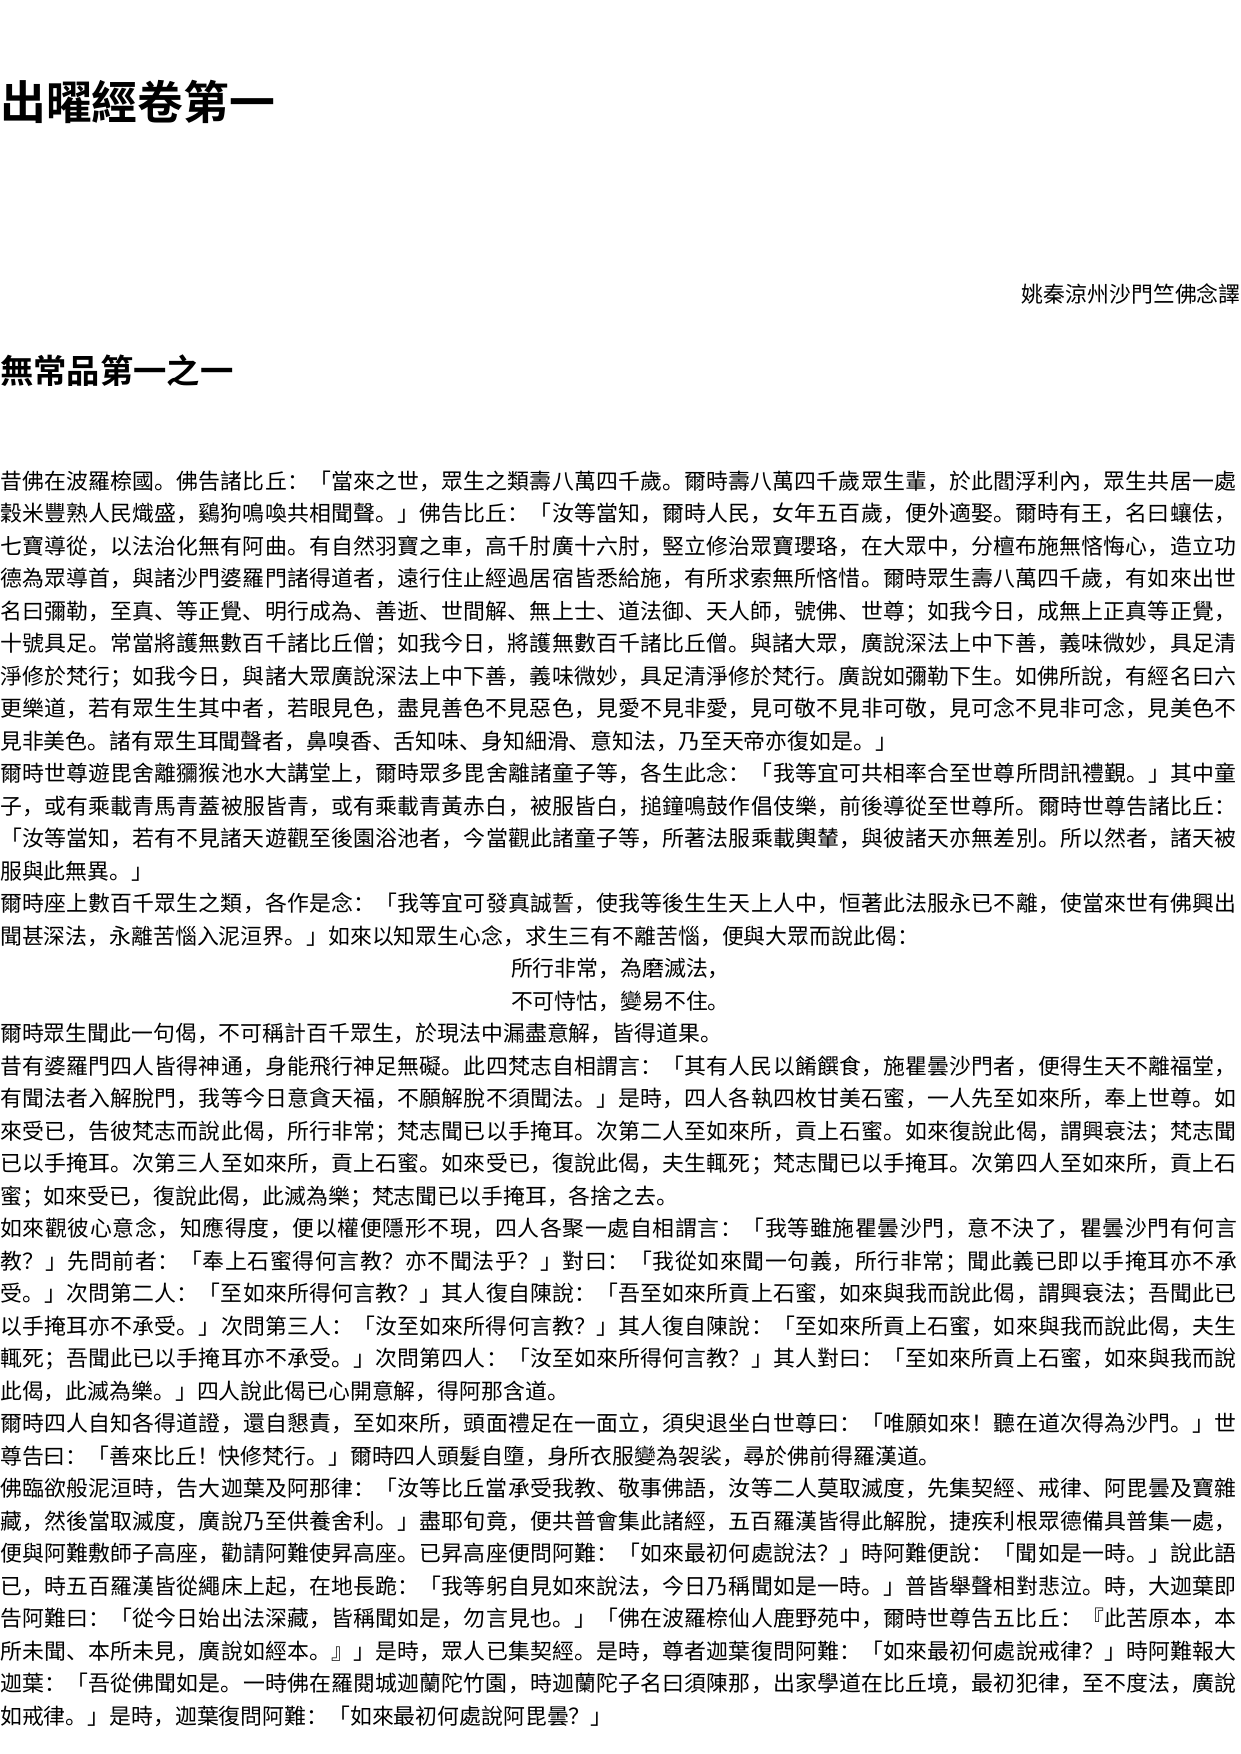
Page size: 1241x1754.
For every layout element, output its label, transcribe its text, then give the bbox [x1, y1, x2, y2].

text 昔佛在波羅㮈國。佛告諸比丘：「當來之世，眾生之類壽八萬四千歲。爾時壽八萬四千歲眾生輩，於此閻浮利內，眾生共居一處，穀米豐熟人民熾盛，鷄狗鳴喚共相聞聲。」佛告比丘：「汝等當知，爾時人民，女年五百歲，便外適娶。爾時有王，名曰蠰佉，七寶導從，以法治化無有阿曲。有自然羽寶之車，高千肘廣十六肘，竪立修治眾寶瓔珞，在大眾中，分檀布施無悋悔心，造立功德為眾導首，與諸沙門婆羅門諸得道者，遠行住止經過居宿皆悉給施，有所求索無所悋惜。爾時眾生壽八萬四千歲，有如來出世，名曰彌勒，至真、等正覺、明行成為、善逝、世間解、無上士、道法御、天人師，號佛、世尊；如我今日，成無上正真等正覺，十號具足。常當將護無數百千諸比丘僧；如我今日，將護無數百千諸比丘僧。與諸大眾，廣說深法上中下善，義味微妙，具足清淨修於梵行；如我今日，與諸大眾廣說深法上中下善，義味微妙，具足清淨修於梵行。廣說如彌勒下生。如佛所說，有經名曰六更樂道，若有眾生生其中者，若眼見色，盡見善色不見惡色，見愛不見非愛，見可敬不見非可敬，見可念不見非可念，見美色不見非美色。諸有眾生耳聞聲者，鼻嗅香、舌知味、身知細滑、意知法，乃至天帝亦復如是。」 [0, 463, 1240, 756]
text 如來觀彼心意念，知應得度，便以權便隱形不現，四人各聚一處自相謂言：「我等雖施瞿曇沙門，意不決了，瞿曇沙門有何言教？」先問前者：「奉上石蜜得何言教？亦不聞法乎？」對曰：「我從如來聞一句義，所行非常；聞此義已即以手掩耳亦不承受。」次問第二人：「至如來所得何言教？」其人復自陳說：「吾至如來所貢上石蜜，如來與我而說此偈，謂興衰法；吾聞此已以手掩耳亦不承受。」次問第三人：「汝至如來所得何言教？」其人復自陳說：「至如來所貢上石蜜，如來與我而說此偈，夫生輒死；吾聞此已以手掩耳亦不承受。」次問第四人：「汝至如來所得何言教？」其人對曰：「至如來所貢上石蜜，如來與我而說此偈，此滅為樂。」四人說此偈已心開意解，得阿那含道。 [0, 1211, 1240, 1406]
text 佛臨欲般泥洹時，告大迦葉及阿那律：「汝等比丘當承受我教、敬事佛語，汝等二人莫取滅度，先集契經、戒律、阿毘曇及寶雜藏，然後當取滅度，廣說乃至供養舍利。」盡耶旬竟，便共普會集此諸經，五百羅漢皆得此解脫，捷疾利根眾德備具普集一處，便與阿難敷師子高座，勸請阿難使昇高座。已昇高座便問阿難：「如來最初何處說法？」時阿難便說：「聞如是一時。」說此語已，時五百羅漢皆從繩床上起，在地長跪：「我等躬自見如來說法，今日乃稱聞如是一時。」普皆舉聲相對悲泣。時，大迦葉即告阿難曰：「從今日始出法深藏，皆稱聞如是，勿言見也。」「佛在波羅㮈仙人鹿野苑中，爾時世尊告五比丘：『此苦原本，本所未聞、本所未見，廣說如經本。』」是時，眾人已集契經。是時，尊者迦葉復問阿難：「如來最初何處說戒律？」時阿難報大迦葉：「吾從佛聞如是。一時佛在羅閱城迦蘭陀竹園，時迦蘭陀子名曰須陳那，出家學道在比丘境，最初犯律，至不度法，廣說如戒律。」是時，迦葉復問阿難：「如來最初何處說阿毘曇？」 [0, 1471, 1240, 1731]
text 爾時座上數百千眾生之類，各作是念：「我等宜可發真誠誓，使我等後生生天上人中，恒著此法服永已不離，使當來世有佛興出，聞甚深法，永離苦惱入泥洹界。」如來以知眾生心念，求生三有不離苦惱，便與大眾而說此偈： [0, 886, 1240, 951]
text 爾時世尊遊毘舍離獼猴池水大講堂上，爾時眾多毘舍離諸童子等，各生此念：「我等宜可共相率合至世尊所問訊禮覲。」其中童子，或有乘載青馬青蓋被服皆青，或有乘載青黃赤白，被服皆白，搥鐘鳴鼓作倡伎樂，前後導從至世尊所。爾時世尊告諸比丘：「汝等當知，若有不見諸天遊觀至後園浴池者，今當觀此諸童子等，所著法服乘載輿輦，與彼諸天亦無差別。所以然者，諸天被服與此無異。」 [0, 756, 1240, 886]
text 爾時眾生聞此一句偈，不可稱計百千眾生，於現法中漏盡意解，皆得道果。 [0, 1016, 1240, 1048]
text 昔有婆羅門四人皆得神通，身能飛行神足無礙。此四梵志自相謂言：「其有人民以餚饌食，施瞿曇沙門者，便得生天不離福堂，有聞法者入解脫門，我等今日意貪天福，不願解脫不須聞法。」是時，四人各執四枚甘美石蜜，一人先至如來所，奉上世尊。如來受已，告彼梵志而說此偈，所行非常；梵志聞已以手掩耳。次第二人至如來所，貢上石蜜。如來復說此偈，謂興衰法；梵志聞已以手掩耳。次第三人至如來所，貢上石蜜。如來受已，復說此偈，夫生輒死；梵志聞已以手掩耳。次第四人至如來所，貢上石蜜；如來受已，復說此偈，此滅為樂；梵志聞已以手掩耳，各捨之去。 [0, 1048, 1240, 1211]
text 不可恃怙，變易不住。 [0, 983, 1240, 1016]
subtitle 無常品第一之一 [0, 336, 1240, 401]
text 爾時四人自知各得道證，還自懇責，至如來所，頭面禮足在一面立，須臾退坐白世尊曰：「唯願如來！聽在道次得為沙門。」世尊告曰：「善來比丘！快修梵行。」爾時四人頭髮自墮，身所衣服變為袈裟，尋於佛前得羅漢道。 [0, 1406, 1240, 1471]
text 所行非常，為磨滅法， [0, 951, 1240, 983]
subtitle 出曜經卷第一 [0, 51, 1240, 149]
text 姚秦涼州沙門竺佛念譯 [0, 277, 1240, 309]
